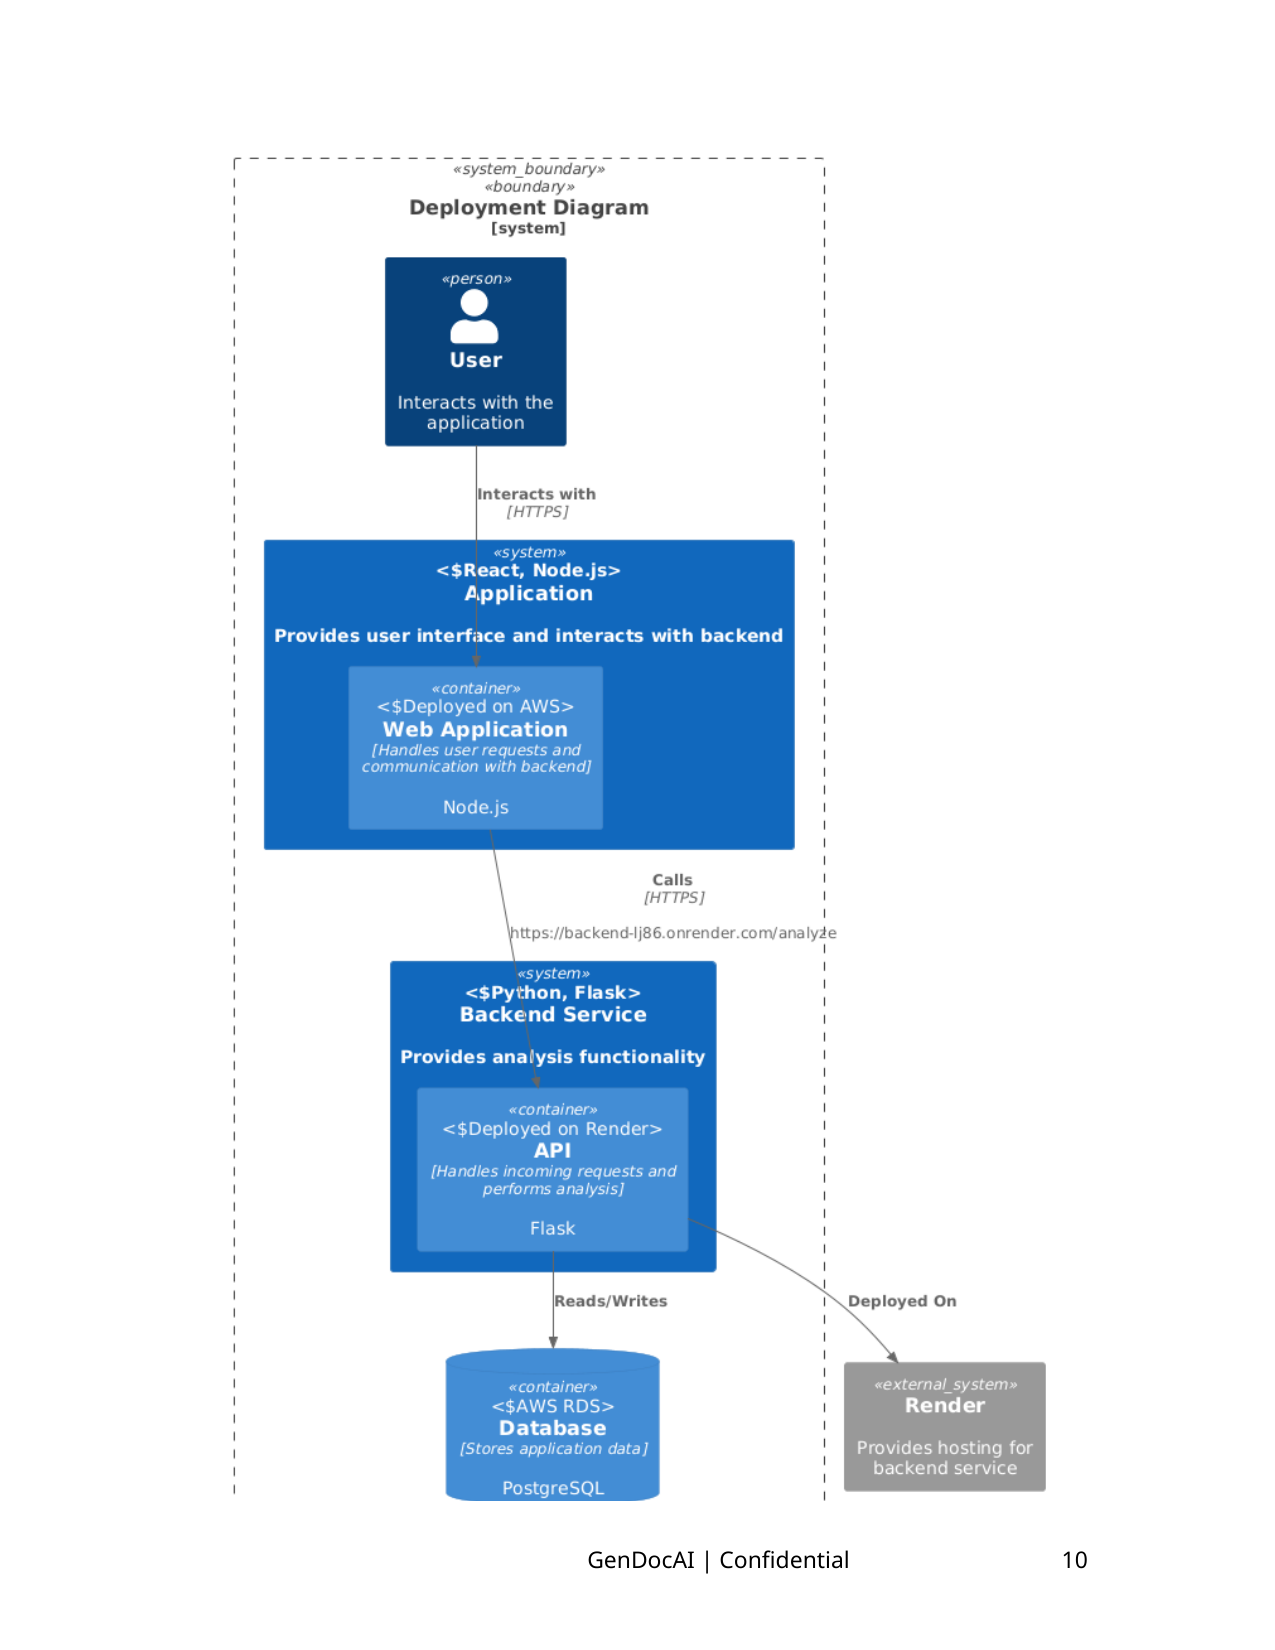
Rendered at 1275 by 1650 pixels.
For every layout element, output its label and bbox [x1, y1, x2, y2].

picture [225, 150, 1050, 1501]
